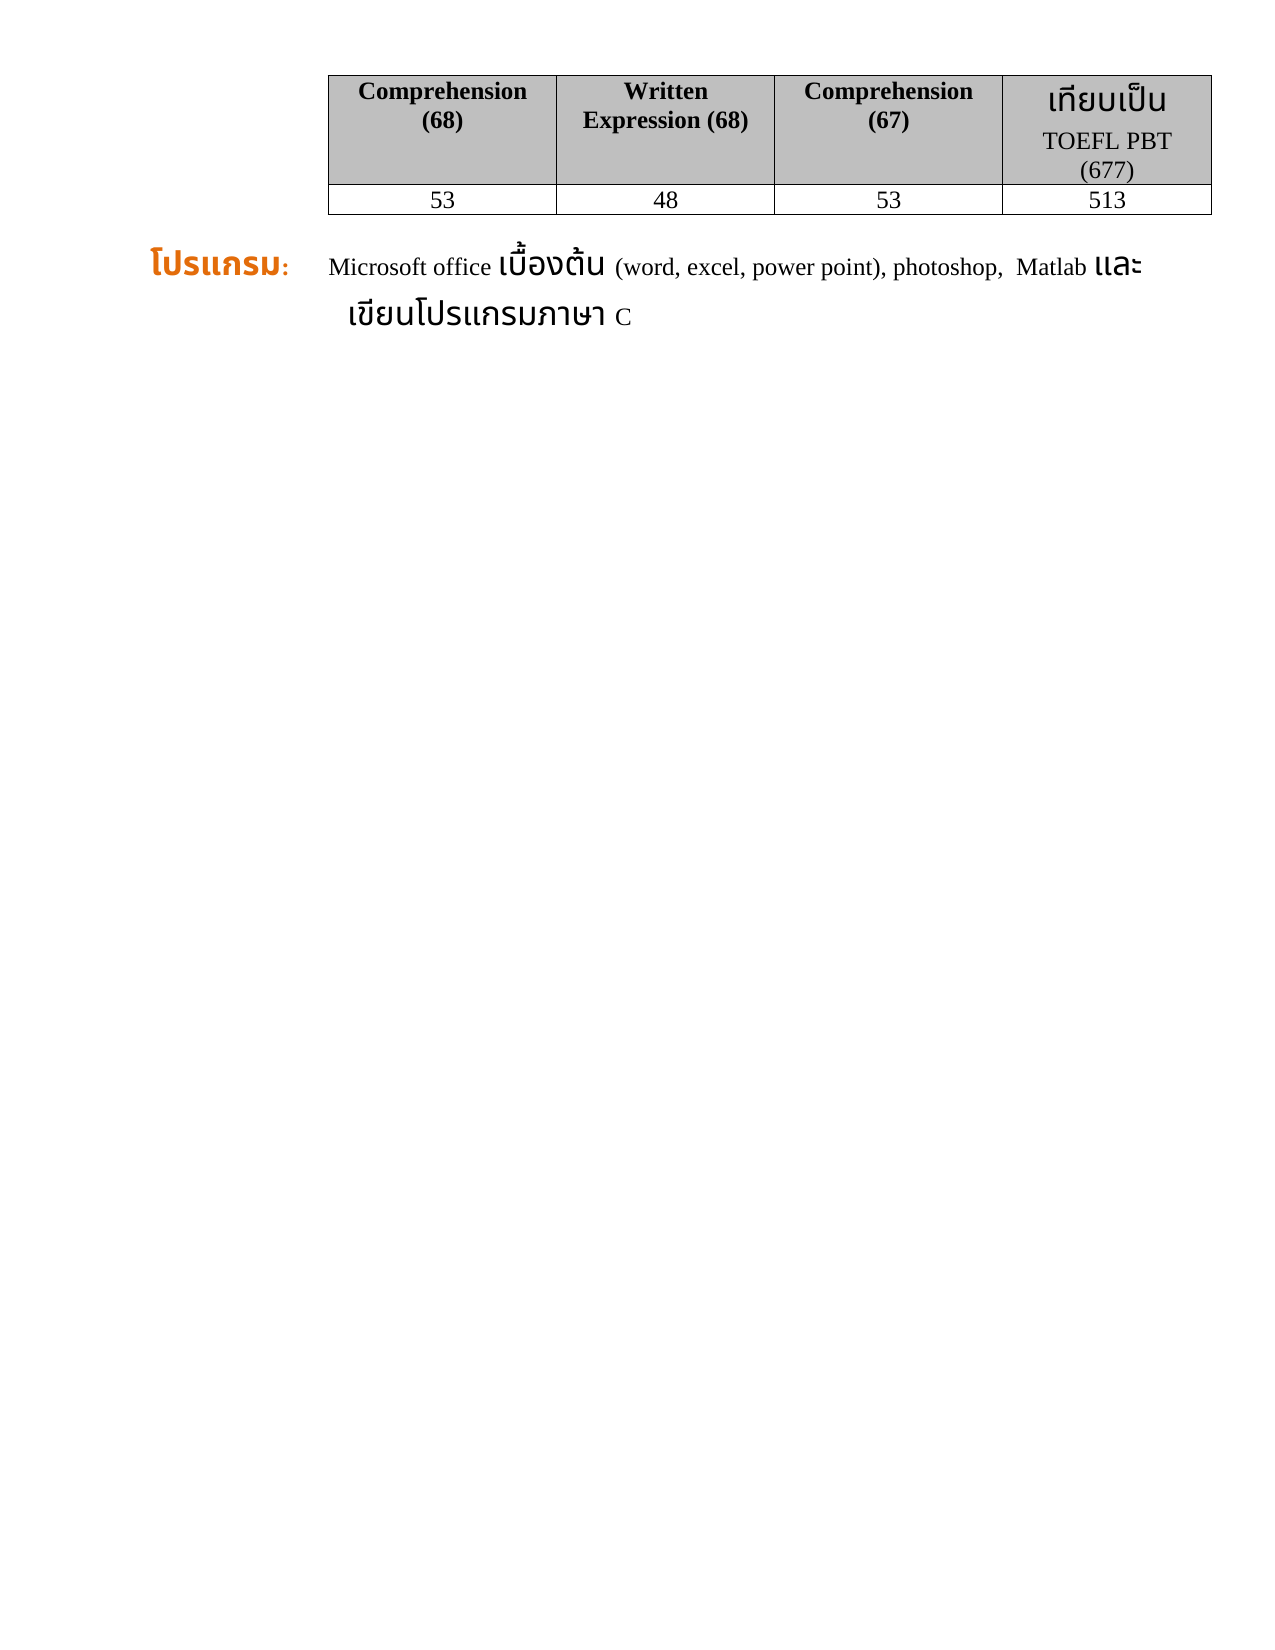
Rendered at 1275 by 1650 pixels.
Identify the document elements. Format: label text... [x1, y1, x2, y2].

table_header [557, 76, 774, 184]
table_cell 53 [775, 185, 1002, 214]
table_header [775, 76, 1002, 184]
table_cell 53 [329, 185, 556, 214]
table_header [1003, 76, 1211, 184]
table_cell 48 [557, 185, 774, 214]
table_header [329, 76, 556, 184]
table_cell 513 [1003, 185, 1211, 214]
text โปรแกรม: Microsoft office เบื้องต้น (word, excel, power point), photoshop, Matlab และเขียนโปรแกรมภาษา C [150, 240, 1200, 341]
